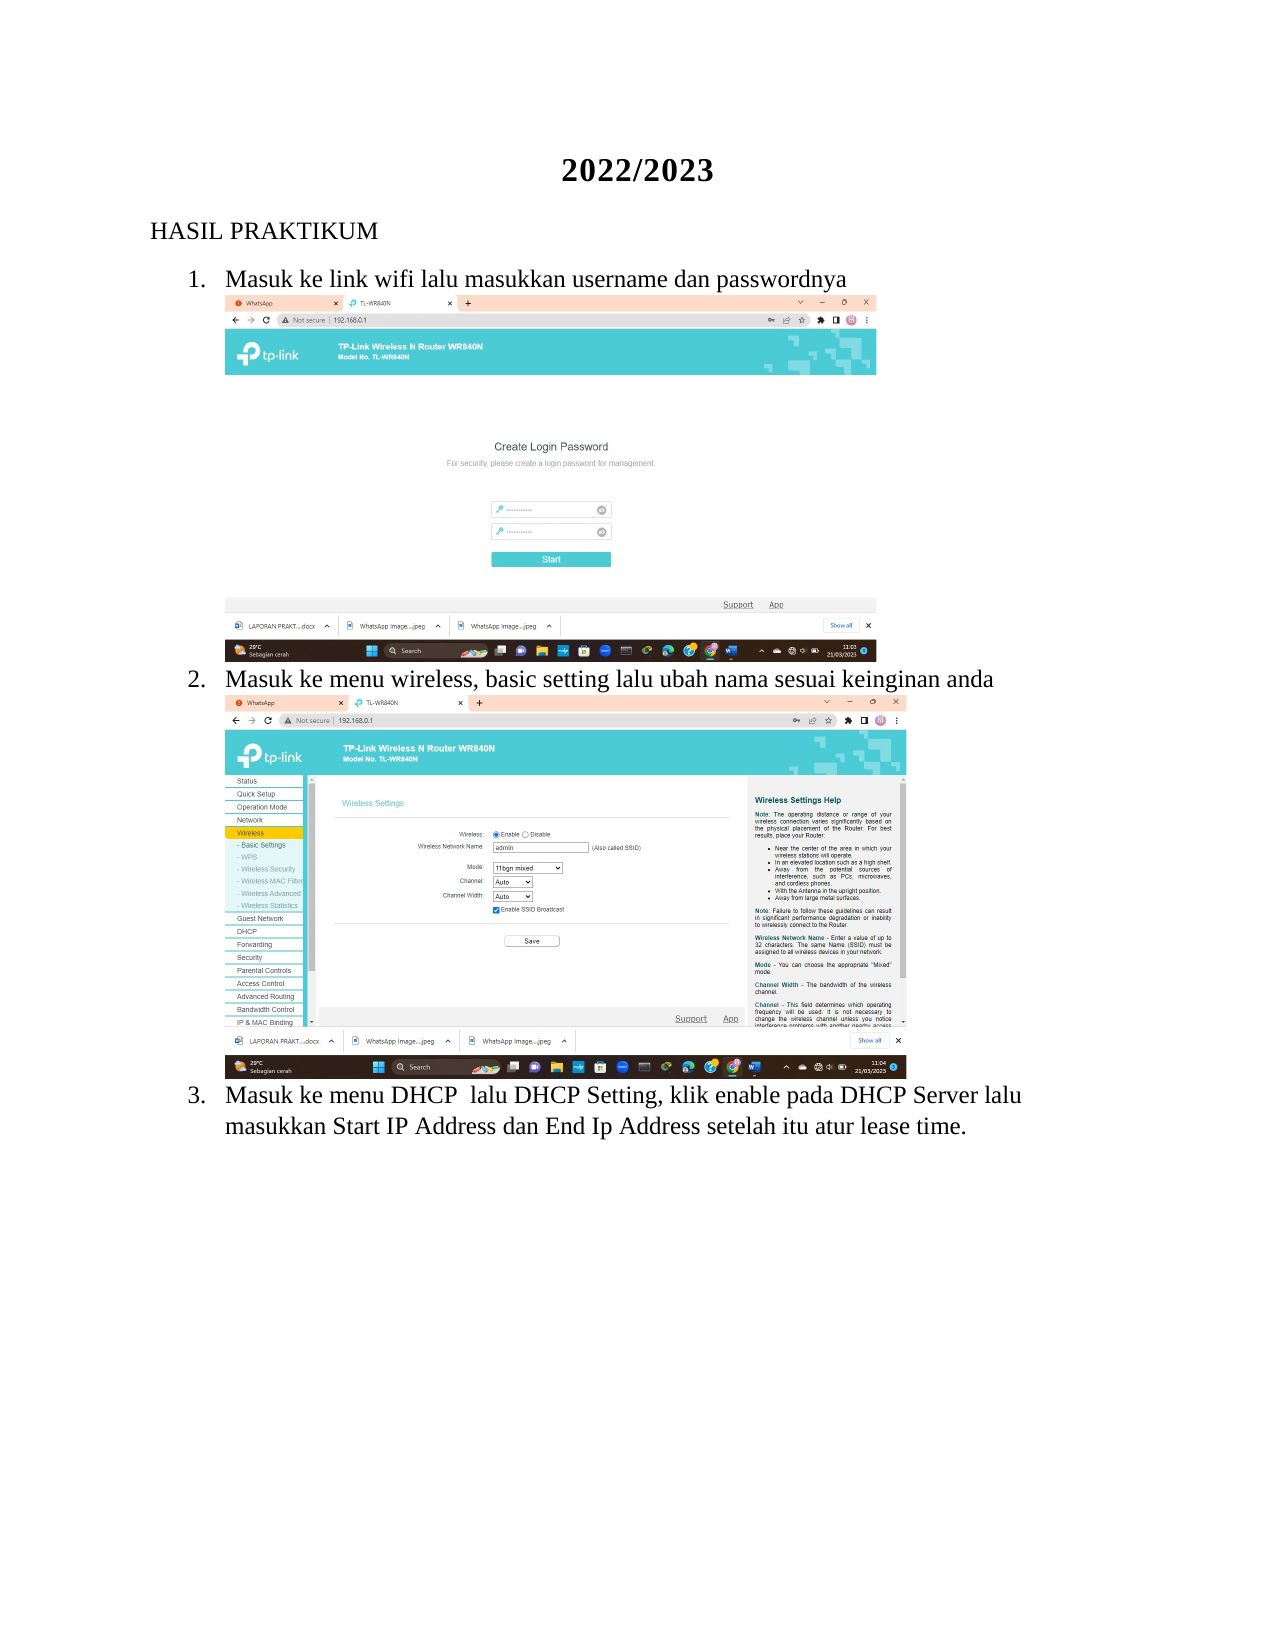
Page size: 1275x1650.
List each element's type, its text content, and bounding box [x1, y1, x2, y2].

text HASIL PRAKTIKUM [150, 216, 1125, 245]
list Masuk ke link wifi lalu masukkan username dan passwordnya [187, 264, 1125, 293]
picture [225, 695, 907, 1079]
list Masuk ke menu DHCP lalu DHCP Setting, klik enable pada DHCP Server lalu masukkan Start IP Address dan End Ip Address setelah itu atur lease time. [187, 1080, 1125, 1140]
picture [225, 295, 877, 662]
text 2022/2023 [209, 150, 1066, 193]
list Masuk ke menu wireless, basic setting lalu ubah nama sesuai keinginan anda [187, 664, 1125, 693]
